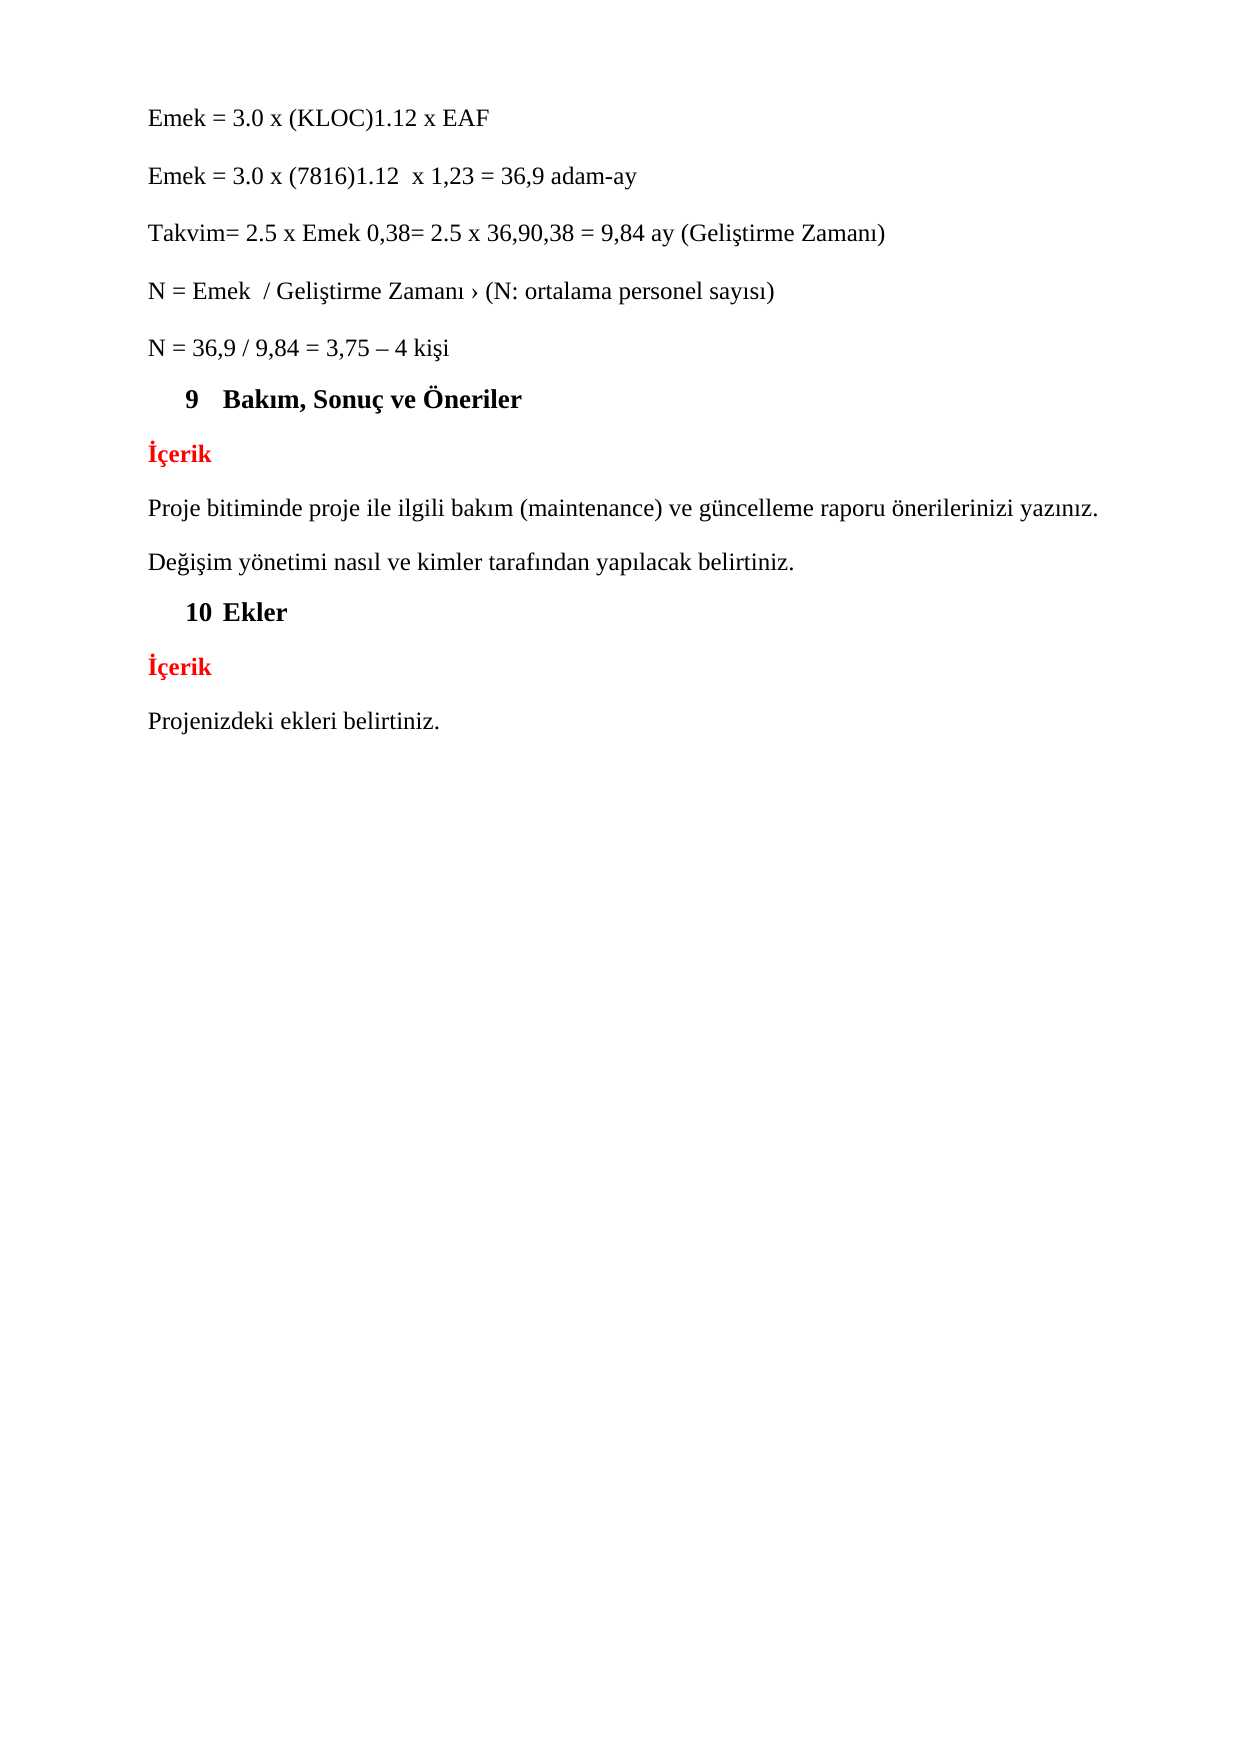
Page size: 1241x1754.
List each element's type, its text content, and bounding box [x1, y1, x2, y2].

text Emek = 3.0 x (KLOC)1.12 x EAF Emek = 3.0 x (7816)1.12 x 1,23 = 36,9 adam-ay Takvim= 2.5 x Emek 0,38= 2.5 x 36,90,38 = 9,84 ay (Geliştirme Zamanı) N = Emek / Geliştirme Zamanı › (N: ortalama personel sayısı) N = 36,9 / 9,84 = 3,75 – 4 kişi [148, 103, 1122, 362]
subtitle Ekler [185, 596, 1122, 627]
subtitle Bakım, Sonuç ve Öneriler [185, 383, 1122, 414]
text Değişim yönetimi nasıl ve kimler tarafından yapılacak belirtiniz. [148, 547, 1122, 575]
text İçerik [148, 439, 1122, 468]
text Proje bitiminde proje ile ilgili bakım (maintenance) ve güncelleme raporu önerilerinizi yazınız. [148, 493, 1122, 522]
text Projenizdeki ekleri belirtiniz. [148, 706, 1122, 735]
text İçerik [148, 652, 1122, 681]
